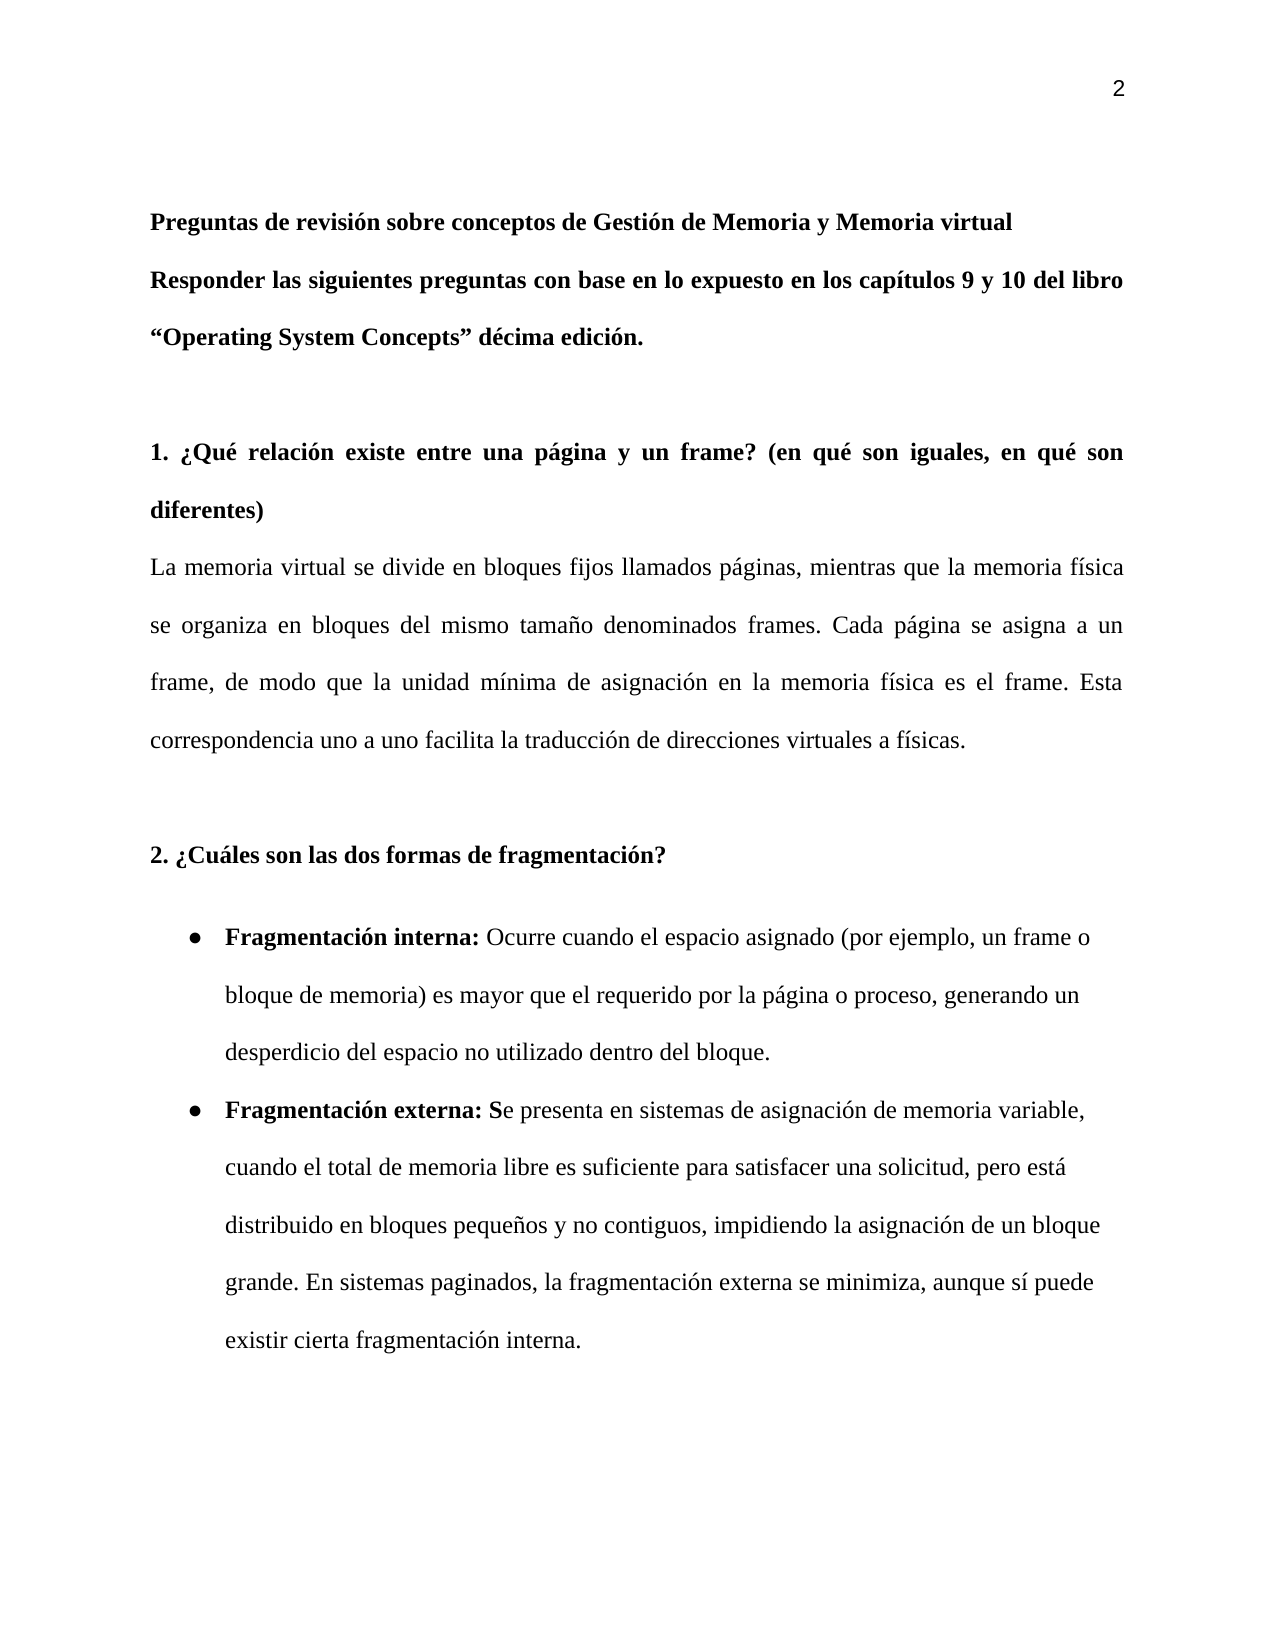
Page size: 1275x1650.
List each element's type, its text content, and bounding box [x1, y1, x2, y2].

list Fragmentación externa: Se presenta en sistemas de asignación de memoria variable, cuando el total de memoria libre es suficiente para satisfacer una solicitud, pero está distribuido en bloques pequeños y no contiguos, impidiendo la asignación de un bloque grande. En sistemas paginados, la fragmentación externa se minimiza, aunque sí puede existir cierta fragmentación interna. [187, 1095, 1125, 1354]
text Preguntas de revisión sobre conceptos de Gestión de Memoria y Memoria virtual [150, 207, 1125, 236]
text Responder las siguientes preguntas con base en lo expuesto en los capítulos 9 y 10 del libro “Operating System Concepts” décima edición. [150, 265, 1125, 351]
list Fragmentación interna: Ocurre cuando el espacio asignado (por ejemplo, un frame o bloque de memoria) es mayor que el requerido por la página o proceso, generando un desperdicio del espacio no utilizado dentro del bloque. [187, 922, 1125, 1066]
text La memoria virtual se divide en bloques fijos llamados páginas, mientras que la memoria física se organiza en bloques del mismo tamaño denominados frames. Cada página se asigna a un frame, de modo que la unidad mínima de asignación en la memoria física es el frame. Esta correspondencia uno a uno facilita la traducción de direcciones virtuales a físicas. [150, 552, 1125, 754]
text 1. ¿Qué relación existe entre una página y un frame? (en qué son iguales, en qué son diferentes) [150, 437, 1125, 524]
text 2. ¿Cuáles son las dos formas de fragmentación? [150, 840, 1125, 869]
